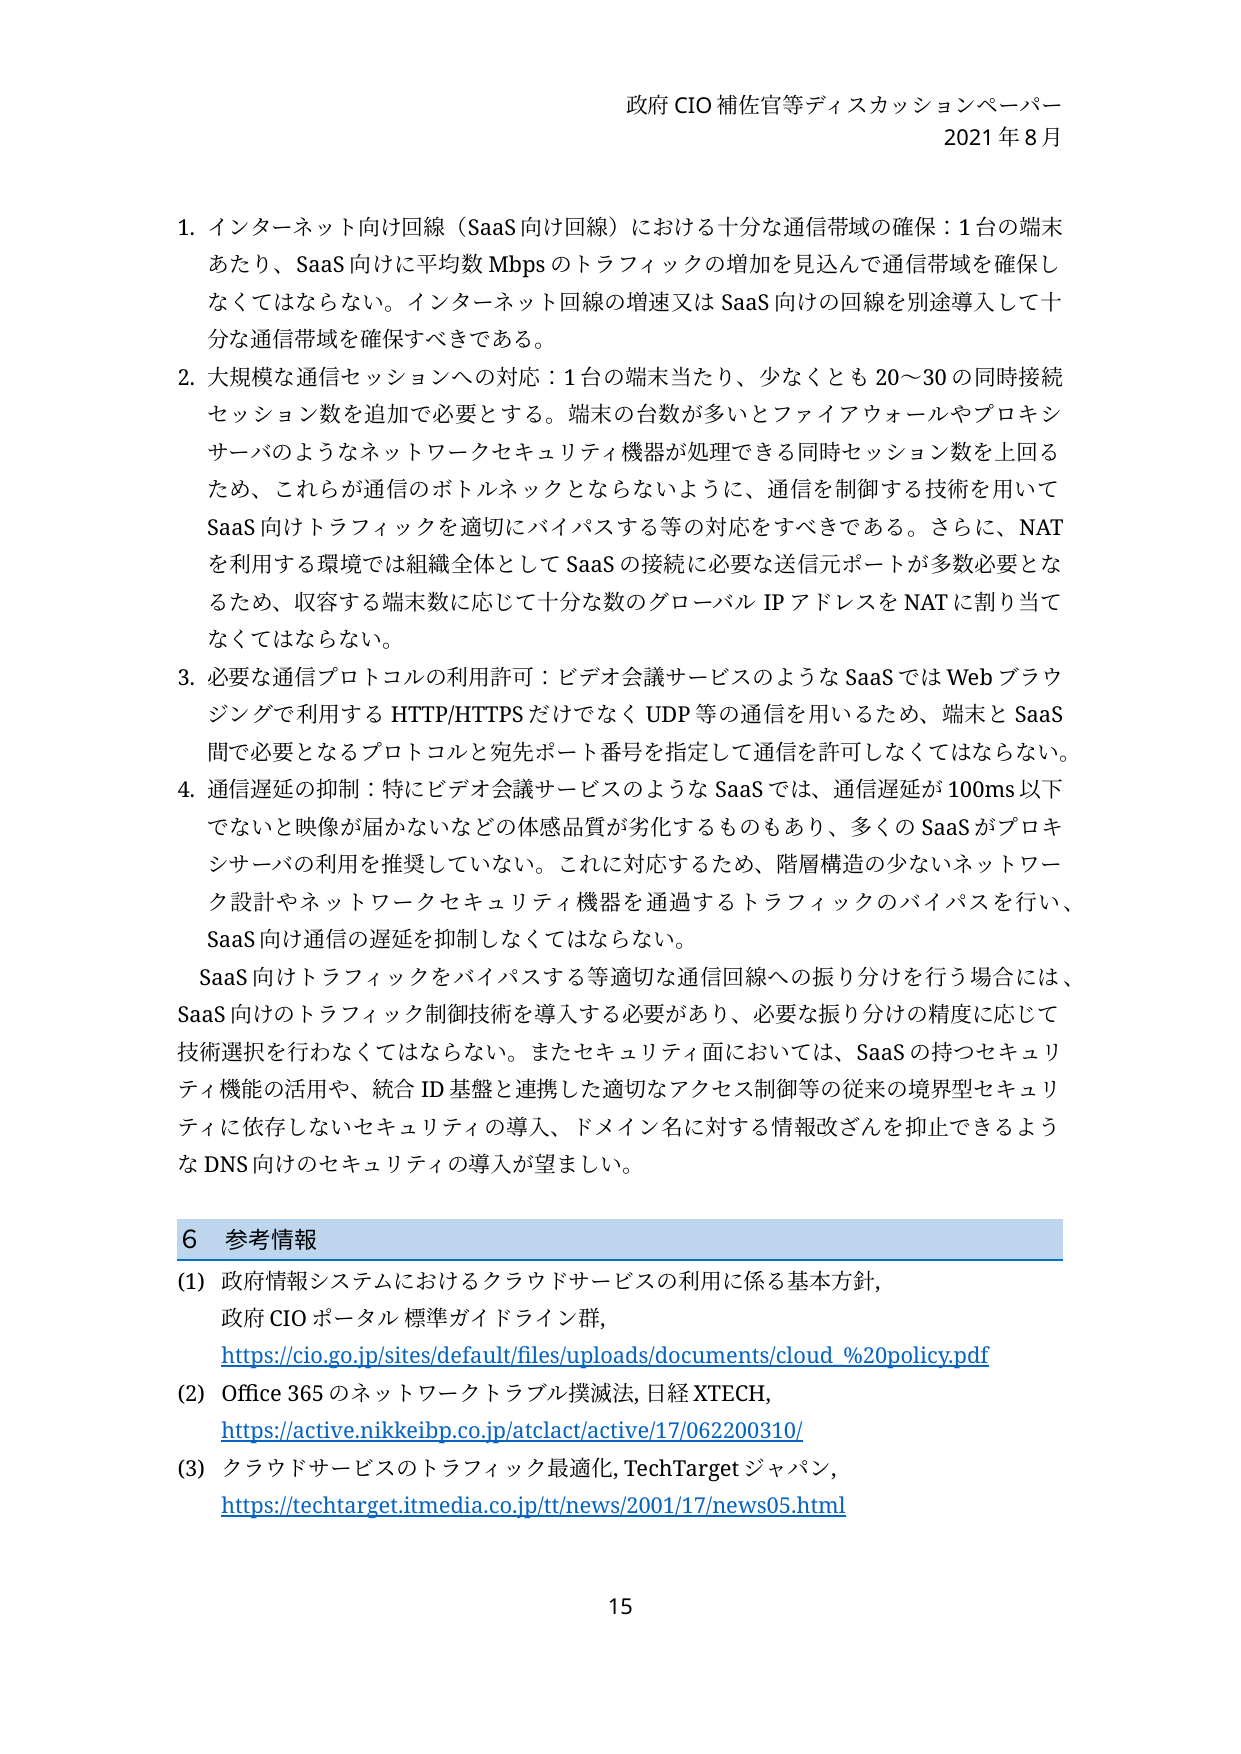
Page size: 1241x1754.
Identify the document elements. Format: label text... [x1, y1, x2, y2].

text SaaS向けトラフィックをバイパスする等適切な通信回線への振り分けを行う場合には、SaaS向けのトラフィック制御技術を導入する必要があり、必要な振り分けの精度に応じて技術選択を行わなくてはならない。またセキュリティ面においては、SaaSの持つセキュリティ機能の活用や、統合ID基盤と連携した適切なアクセス制御等の従来の境界型セキュリティに依存しないセキュリティの導入、ドメイン名に対する情報改ざんを抑止できるようなDNS向けのセキュリティの導入が望ましい。 [177, 957, 1063, 1182]
list クラウドサービスのトラフィック最適化, TechTargetジャパン, https://techtarget.itmedia.co.jp/tt/news/2001/17/news05.html [177, 1448, 1063, 1523]
subtitle 参考情報 [177, 1219, 1063, 1259]
list 政府情報システムにおけるクラウドサービスの利用に係る基本方針, 政府CIOポータル 標準ガイドライン群, https://cio.go.jp/sites/default/files/uploads/documents/cloud_%20policy.pdf [177, 1261, 1063, 1373]
list インターネット向け回線（SaaS向け回線）における十分な通信帯域の確保：1台の端末あたり、SaaS向けに平均数Mbpsのトラフィックの増加を見込んで通信帯域を確保しなくてはならない。インターネット回線の増速又はSaaS向けの回線を別途導入して十分な通信帯域を確保すべきである。 [177, 207, 1063, 357]
list 通信遅延の抑制：特にビデオ会議サービスのようなSaaSでは、通信遅延が100ms以下でないと映像が届かないなどの体感品質が劣化するものもあり、多くのSaaSがプロキシサーバの利用を推奨していない。これに対応するため、階層構造の少ないネットワーク設計やネットワークセキュリティ機器を通過するトラフィックのバイパスを行い、SaaS向け通信の遅延を抑制しなくてはならない。 [177, 769, 1063, 957]
list 必要な通信プロトコルの利用許可：ビデオ会議サービスのようなSaaSではWebブラウジングで利用するHTTP/HTTPSだけでなくUDP等の通信を用いるため、端末とSaaS間で必要となるプロトコルと宛先ポート番号を指定して通信を許可しなくてはならない。 [177, 657, 1063, 769]
list Office 365のネットワークトラブル撲滅法, 日経XTECH, https://active.nikkeibp.co.jp/atclact/active/17/062200310/ [177, 1373, 1063, 1448]
list 大規模な通信セッションへの対応：1台の端末当たり、少なくとも20～30の同時接続セッション数を追加で必要とする。端末の台数が多いとファイアウォールやプロキシサーバのようなネットワークセキュリティ機器が処理できる同時セッション数を上回るため、これらが通信のボトルネックとならないように、通信を制御する技術を用いてSaaS向けトラフィックを適切にバイパスする等の対応をすべきである。さらに、NATを利用する環境では組織全体としてSaaSの接続に必要な送信元ポートが多数必要となるため、収容する端末数に応じて十分な数のグローバルIPアドレスをNATに割り当てなくてはならない。 [177, 357, 1063, 657]
